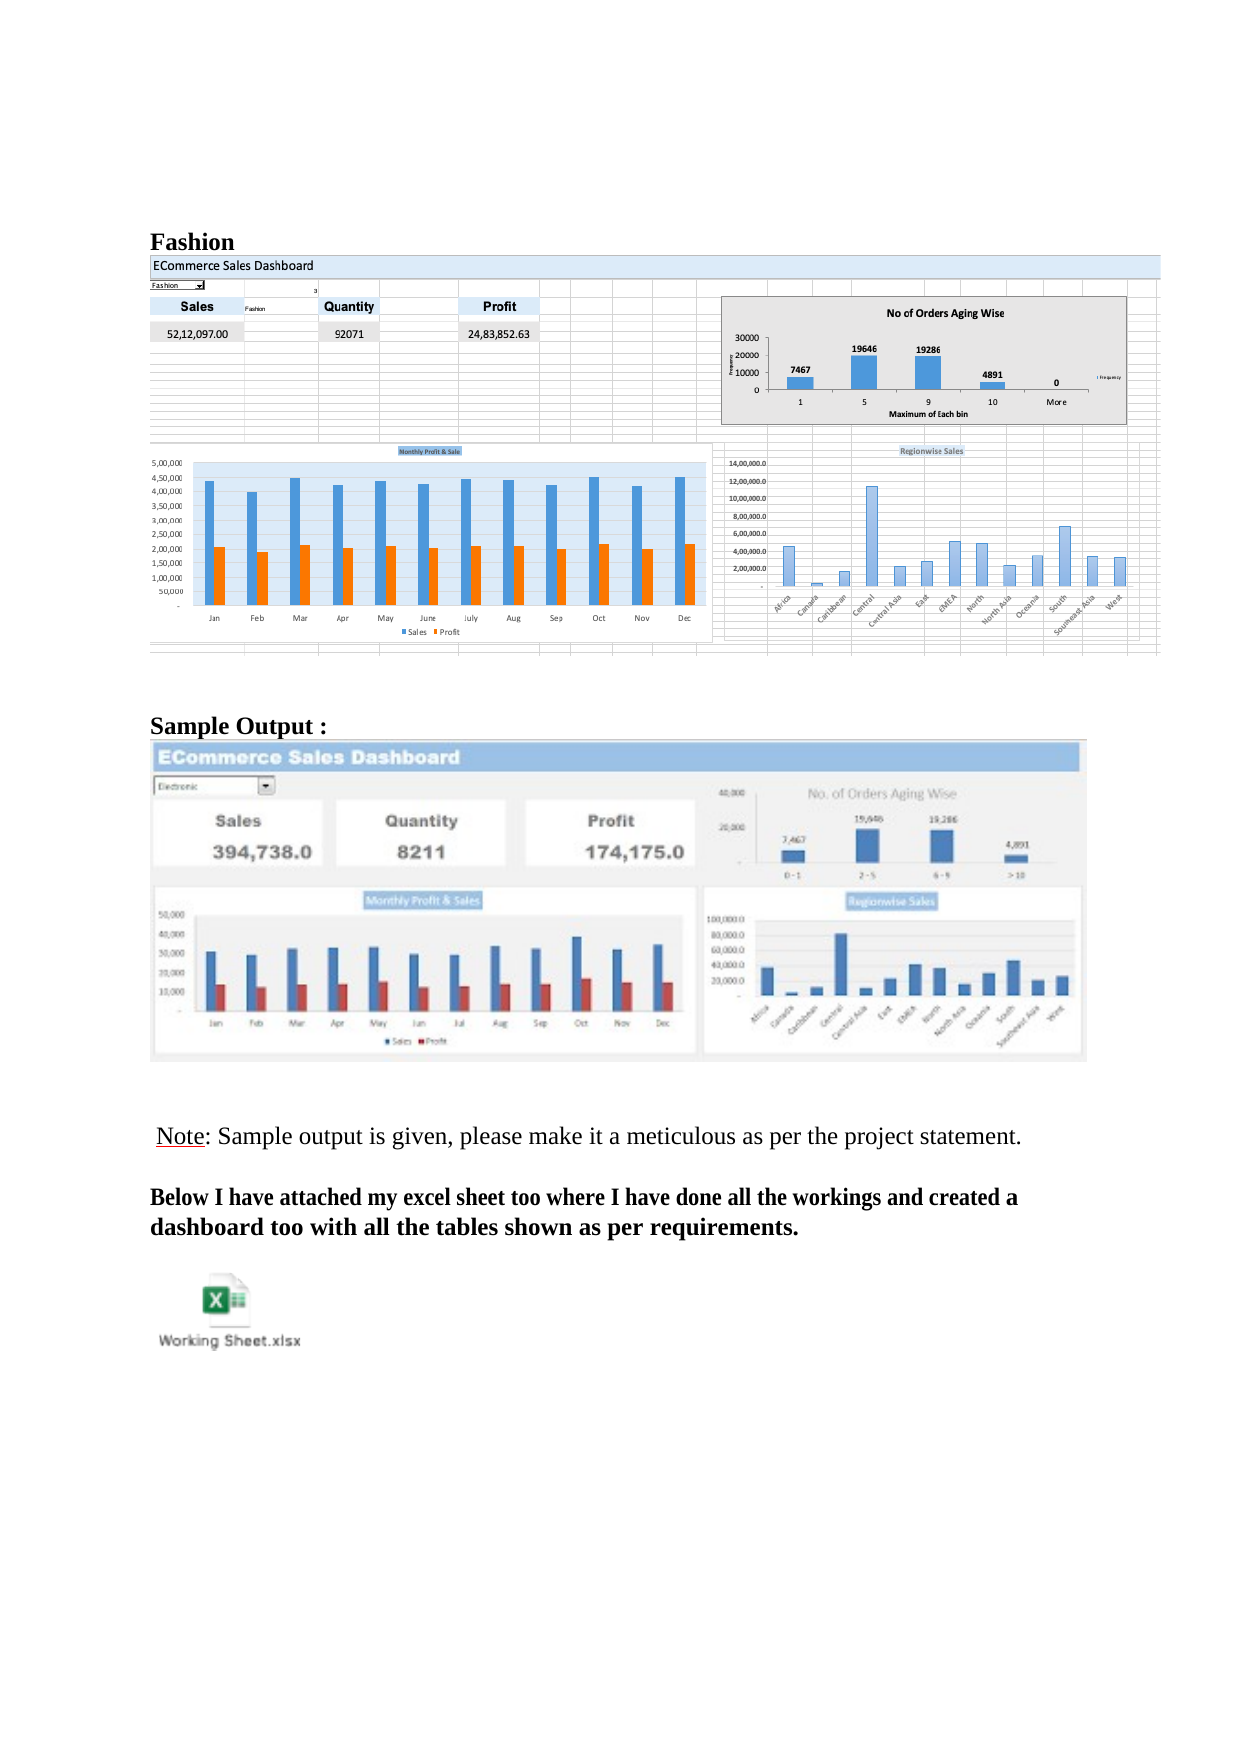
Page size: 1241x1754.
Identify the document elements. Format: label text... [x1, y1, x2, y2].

text Fashion [150, 227, 1240, 256]
picture [150, 255, 1161, 656]
text Sample Output : [150, 711, 1240, 739]
text Note: Sample output is given, please make it a meticulous as per the project statement. [156, 1121, 1240, 1149]
picture [158, 1272, 301, 1351]
picture [150, 739, 1087, 1062]
subtitle Below I have attached my excel sheet too where I have done all the workings and created a dashboard too with all the tables shown as per requirements. [150, 1182, 1089, 1241]
